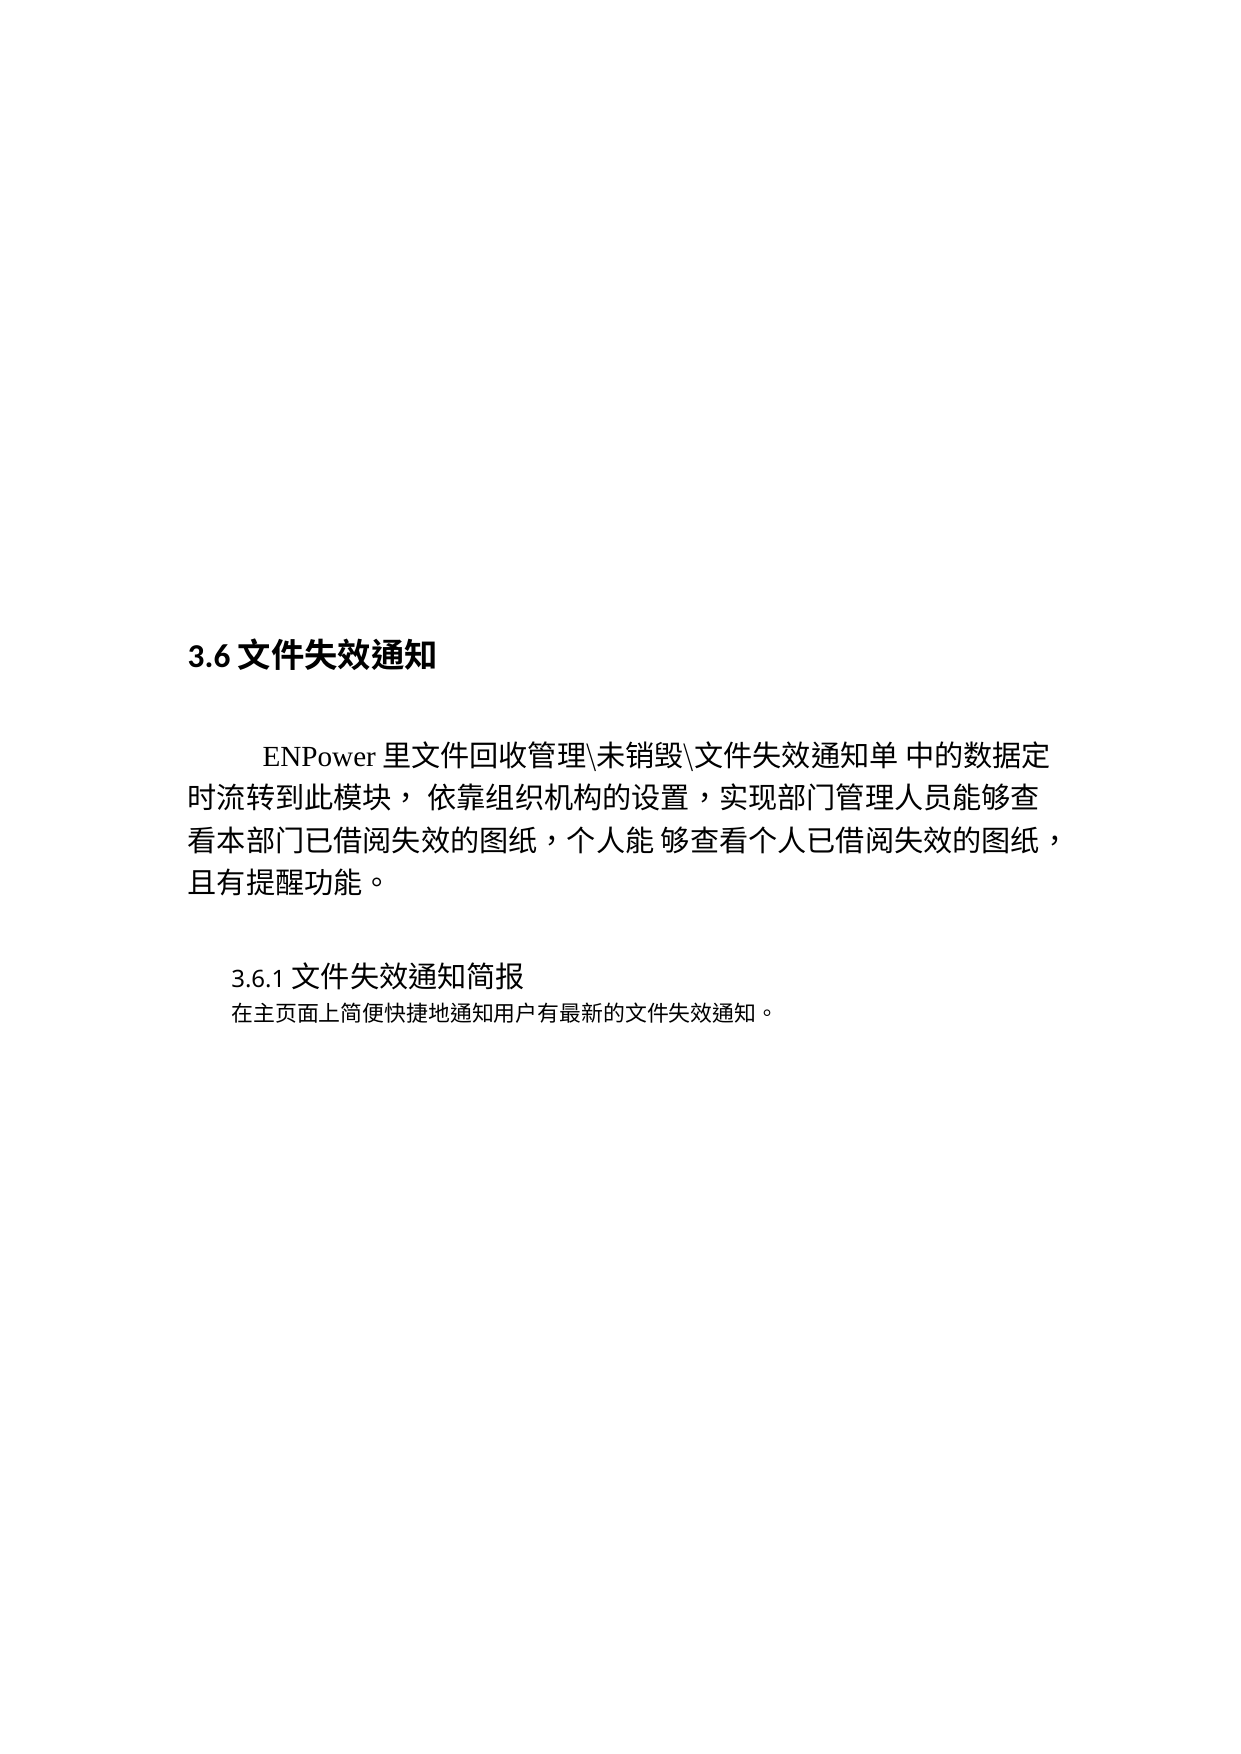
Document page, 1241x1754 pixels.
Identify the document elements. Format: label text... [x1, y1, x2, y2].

subtitle 3.6 文件失效通知 [187, 635, 1053, 676]
text 在主页面上简便快捷地通知用户有最新的文件失效通知。 [187, 996, 1053, 1027]
text ENPower里文件回收管理\未销毁\文件失效通知单 中的数据定时流转到此模块， 依靠组织机构的设置，实现部门管理人员能够查看本部门已借阅失效的图纸，个人能 够查看个人已借阅失效的图纸，且有提醒功能。 [187, 732, 1053, 902]
text 3.6.1 文件失效通知简报 [187, 953, 1053, 996]
